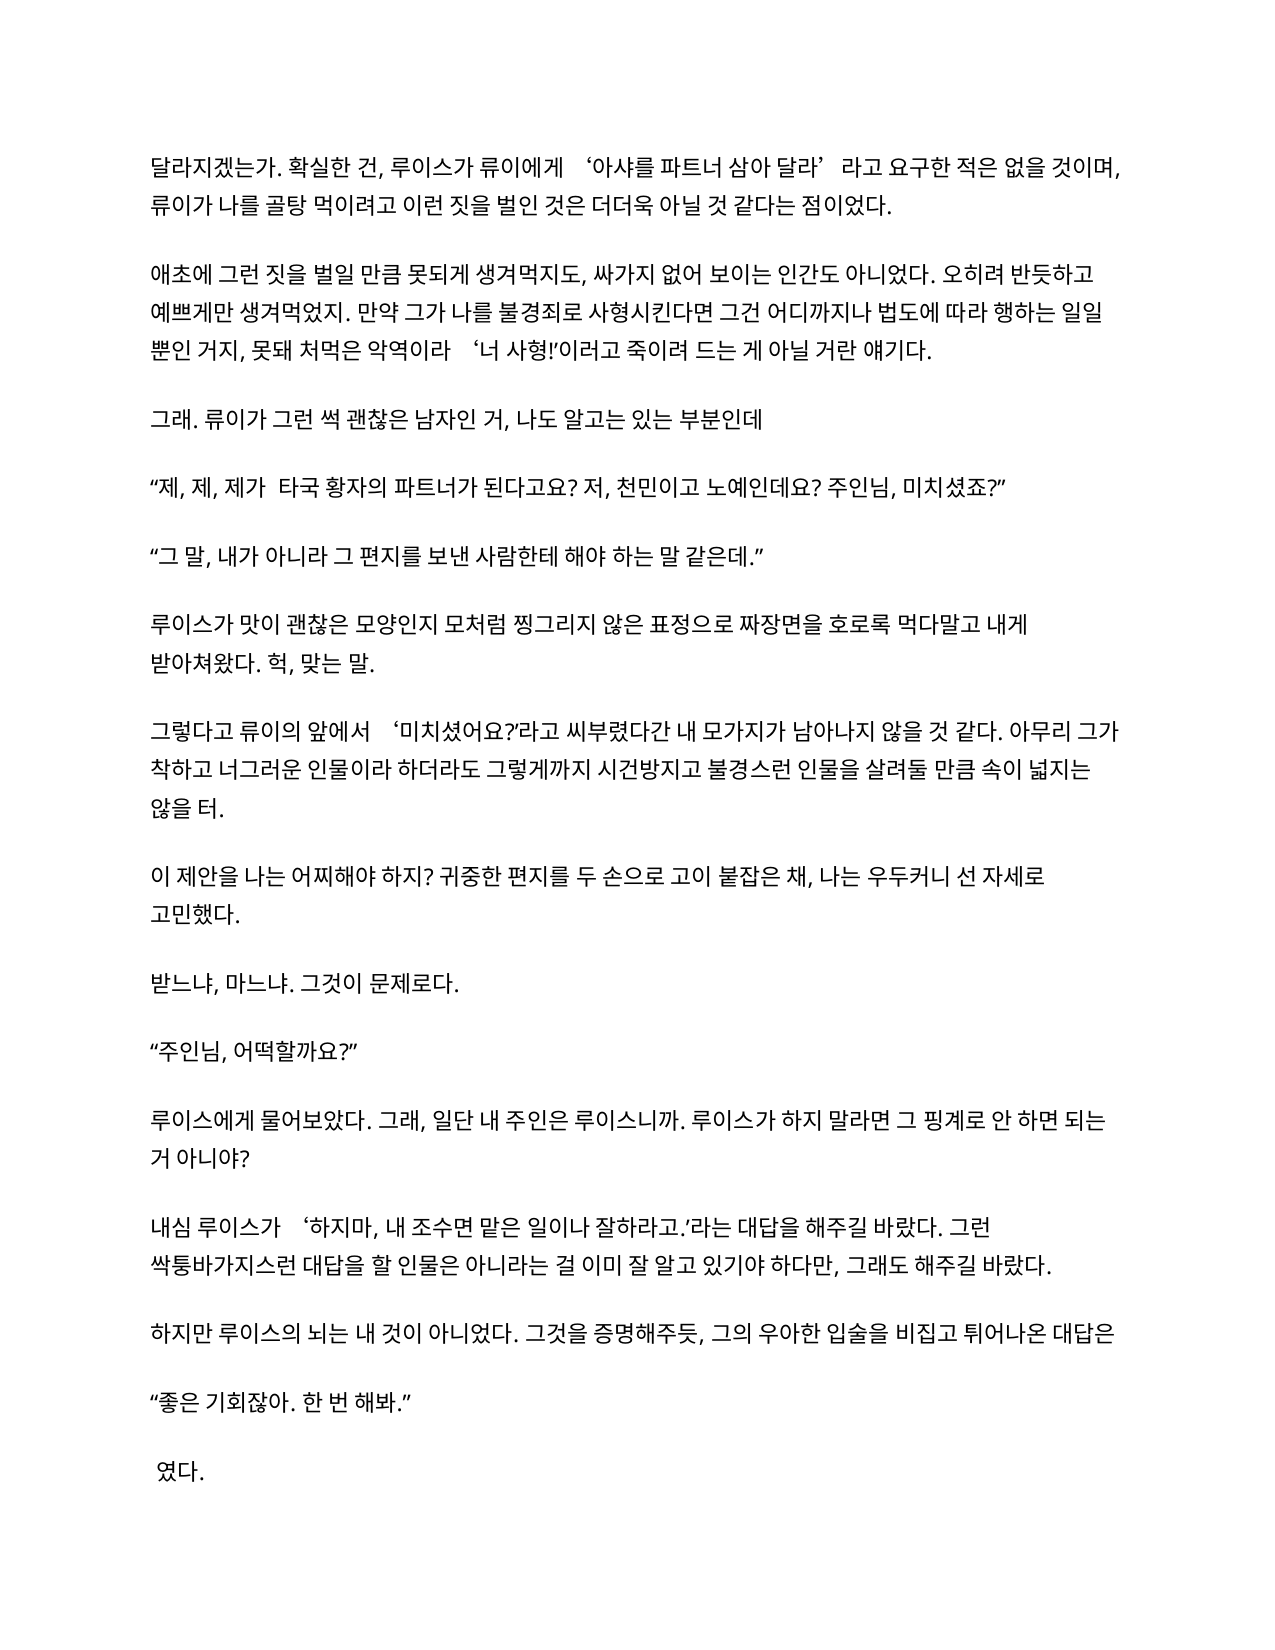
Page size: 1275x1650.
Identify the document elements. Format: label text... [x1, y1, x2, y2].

text 였다. [150, 1453, 1125, 1487]
text “주인님, 어떡할까요?” [150, 1034, 1125, 1068]
text “그 말, 내가 아니라 그 편지를 보낸 사람한테 해야 하는 말 같은데.” [150, 539, 1125, 572]
text 내심 루이스가 ‘하지마, 내 조수면 맡은 일이나 잘하라고.’라는 대답을 해주길 바랐다. 그런 싹퉁바가지스런 대답을 할 인물은 아니라는 걸 이미 잘 알고 있기야 하다만, 그래도 해주길 바랐다. [150, 1209, 1125, 1281]
text 하지만 루이스의 뇌는 내 것이 아니었다. 그것을 증명해주듯, 그의 우아한 입술을 비집고 튀어나온 대답은 [150, 1316, 1125, 1350]
text “제, 제, 제가 타국 황자의 파트너가 된다고요? 저, 천민이고 노예인데요? 주인님, 미치셨죠?” [150, 470, 1125, 504]
text 그래. 류이가 그런 썩 괜찮은 남자인 거, 나도 알고는 있는 부분인데 [150, 402, 1125, 435]
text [150, 150, 1125, 222]
text 루이스가 맛이 괜찮은 모양인지 모처럼 찡그리지 않은 표정으로 짜장면을 호로록 먹다말고 내게 받아쳐왔다. 헉, 맞는 말. [150, 607, 1125, 679]
text 이 제안을 나는 어찌해야 하지? 귀중한 편지를 두 손으로 고이 붙잡은 채, 나는 우두커니 선 자세로 고민했다. [150, 859, 1125, 931]
text 그렇다고 류이의 앞에서 ‘미치셨어요?’라고 씨부렸다간 내 모가지가 남아나지 않을 것 같다. 아무리 그가 착하고 너그러운 인물이라 하더라도 그렇게까지 시건방지고 불경스런 인물을 살려둘 만큼 속이 넓지는 않을 터. [150, 714, 1125, 824]
text “좋은 기회잖아. 한 번 해봐.” [150, 1385, 1125, 1418]
text 루이스에게 물어보았다. 그래, 일단 내 주인은 루이스니까. 루이스가 하지 말라면 그 핑계로 안 하면 되는 거 아니야? [150, 1103, 1125, 1174]
text 받느냐, 마느냐. 그것이 문제로다. [150, 966, 1125, 999]
text 애초에 그런 짓을 벌일 만큼 못되게 생겨먹지도, 싸가지 없어 보이는 인간도 아니었다. 오히려 반듯하고 예쁘게만 생겨먹었지. 만약 그가 나를 불경죄로 사형시킨다면 그건 어디까지나 법도에 따라 행하는 일일 뿐인 거지, 못돼 처먹은 악역이라 ‘너 사형!’이러고 죽이려 드는 게 아닐 거란 얘기다. [150, 257, 1125, 367]
